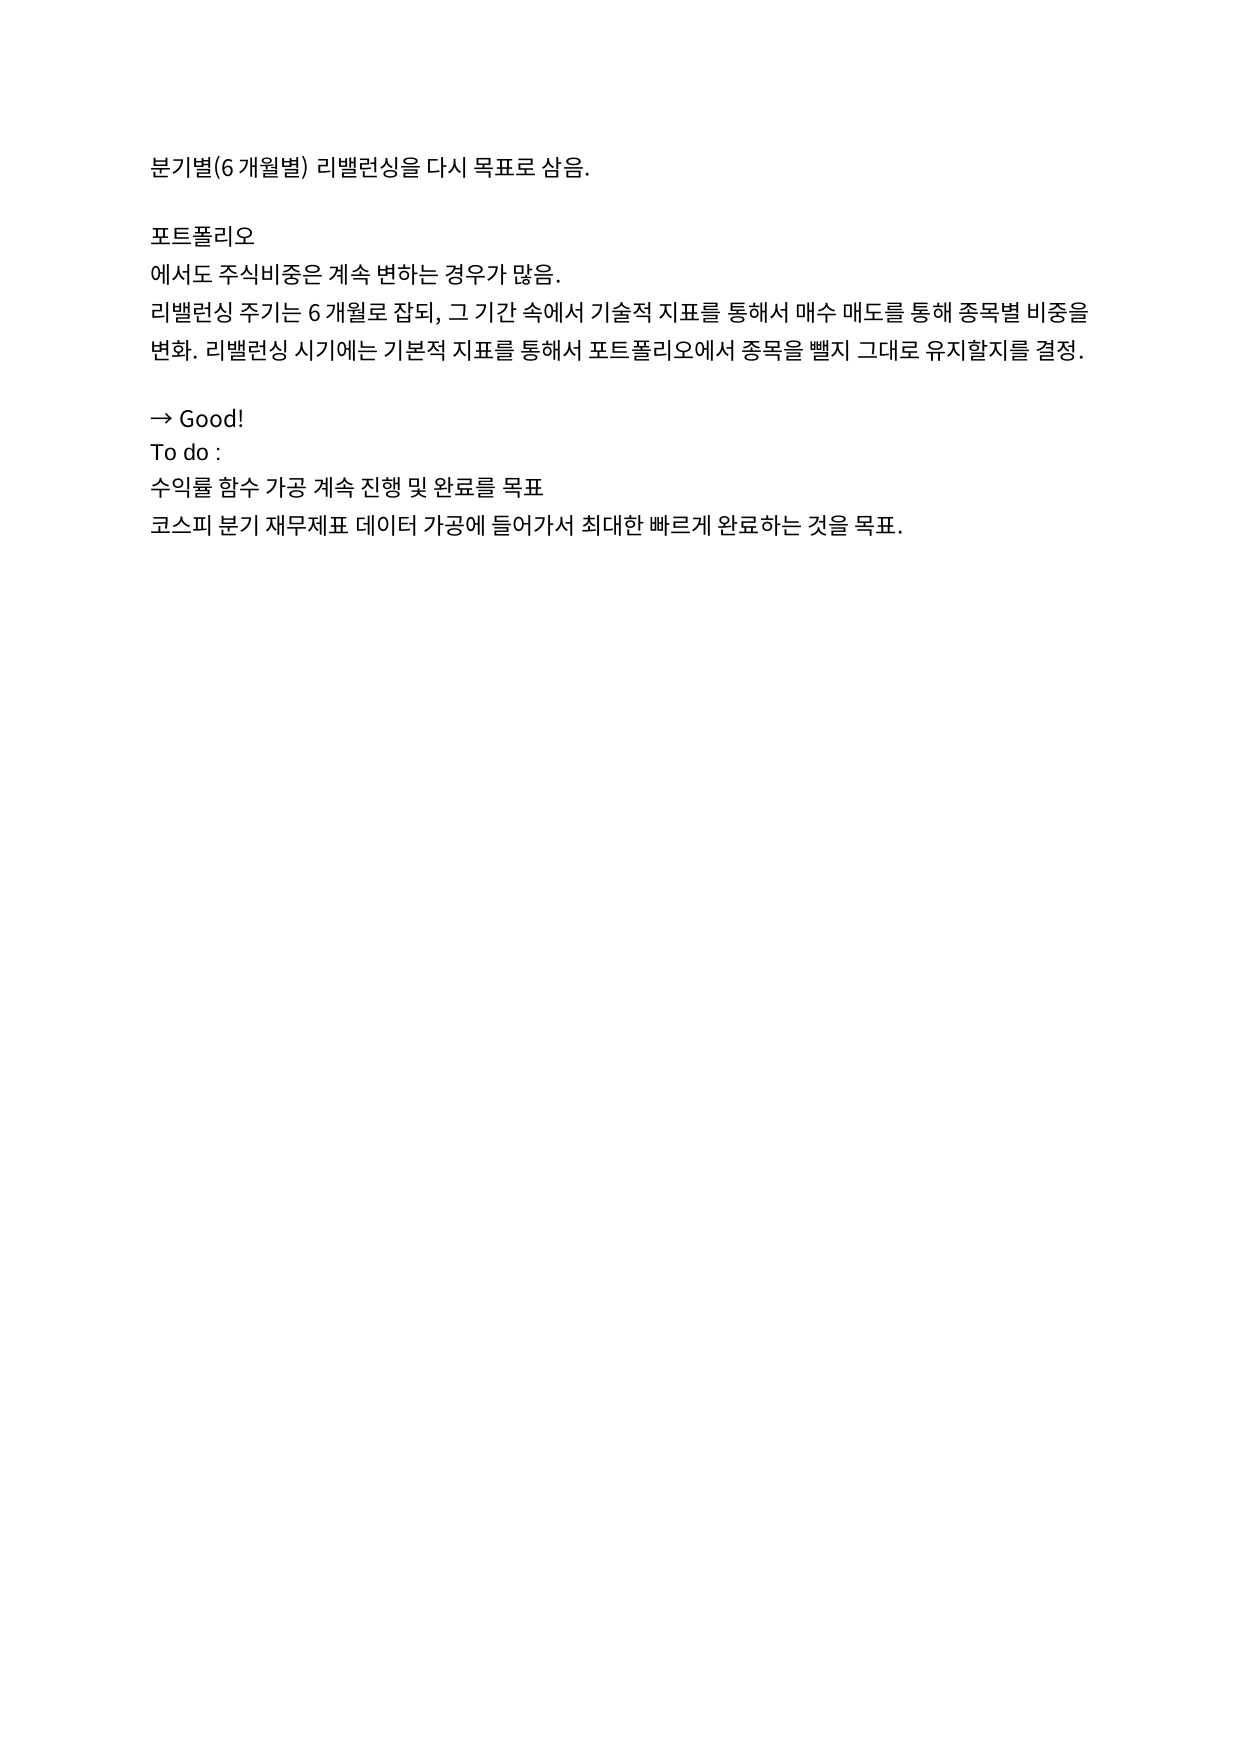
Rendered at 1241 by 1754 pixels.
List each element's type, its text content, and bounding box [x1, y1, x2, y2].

text 수익률 함수 가공 계속 진행 및 완료를 목표 [150, 469, 1090, 503]
text 분기별(6개월별) 리밸런싱을 다시 목표로 삼음. [150, 150, 1090, 183]
text 포트폴리오 [150, 218, 1090, 252]
text → Good! [150, 401, 1090, 434]
text 리밸런싱 주기는 6개월로 잡되, 그 기간 속에서 기술적 지표를 통해서 매수 매도를 통해 종목별 비중을 변화. 리밸런싱 시기에는 기본적 지표를 통해서 포트폴리오에서 종목을 뺄지 그대로 유지할지를 결정. [150, 294, 1090, 366]
text To do : [150, 439, 1090, 466]
text 코스피 분기 재무제표 데이터 가공에 들어가서 최대한 빠르게 완료하는 것을 목표. [150, 507, 1090, 541]
text 에서도 주식비중은 계속 변하는 경우가 많음. [150, 256, 1090, 290]
